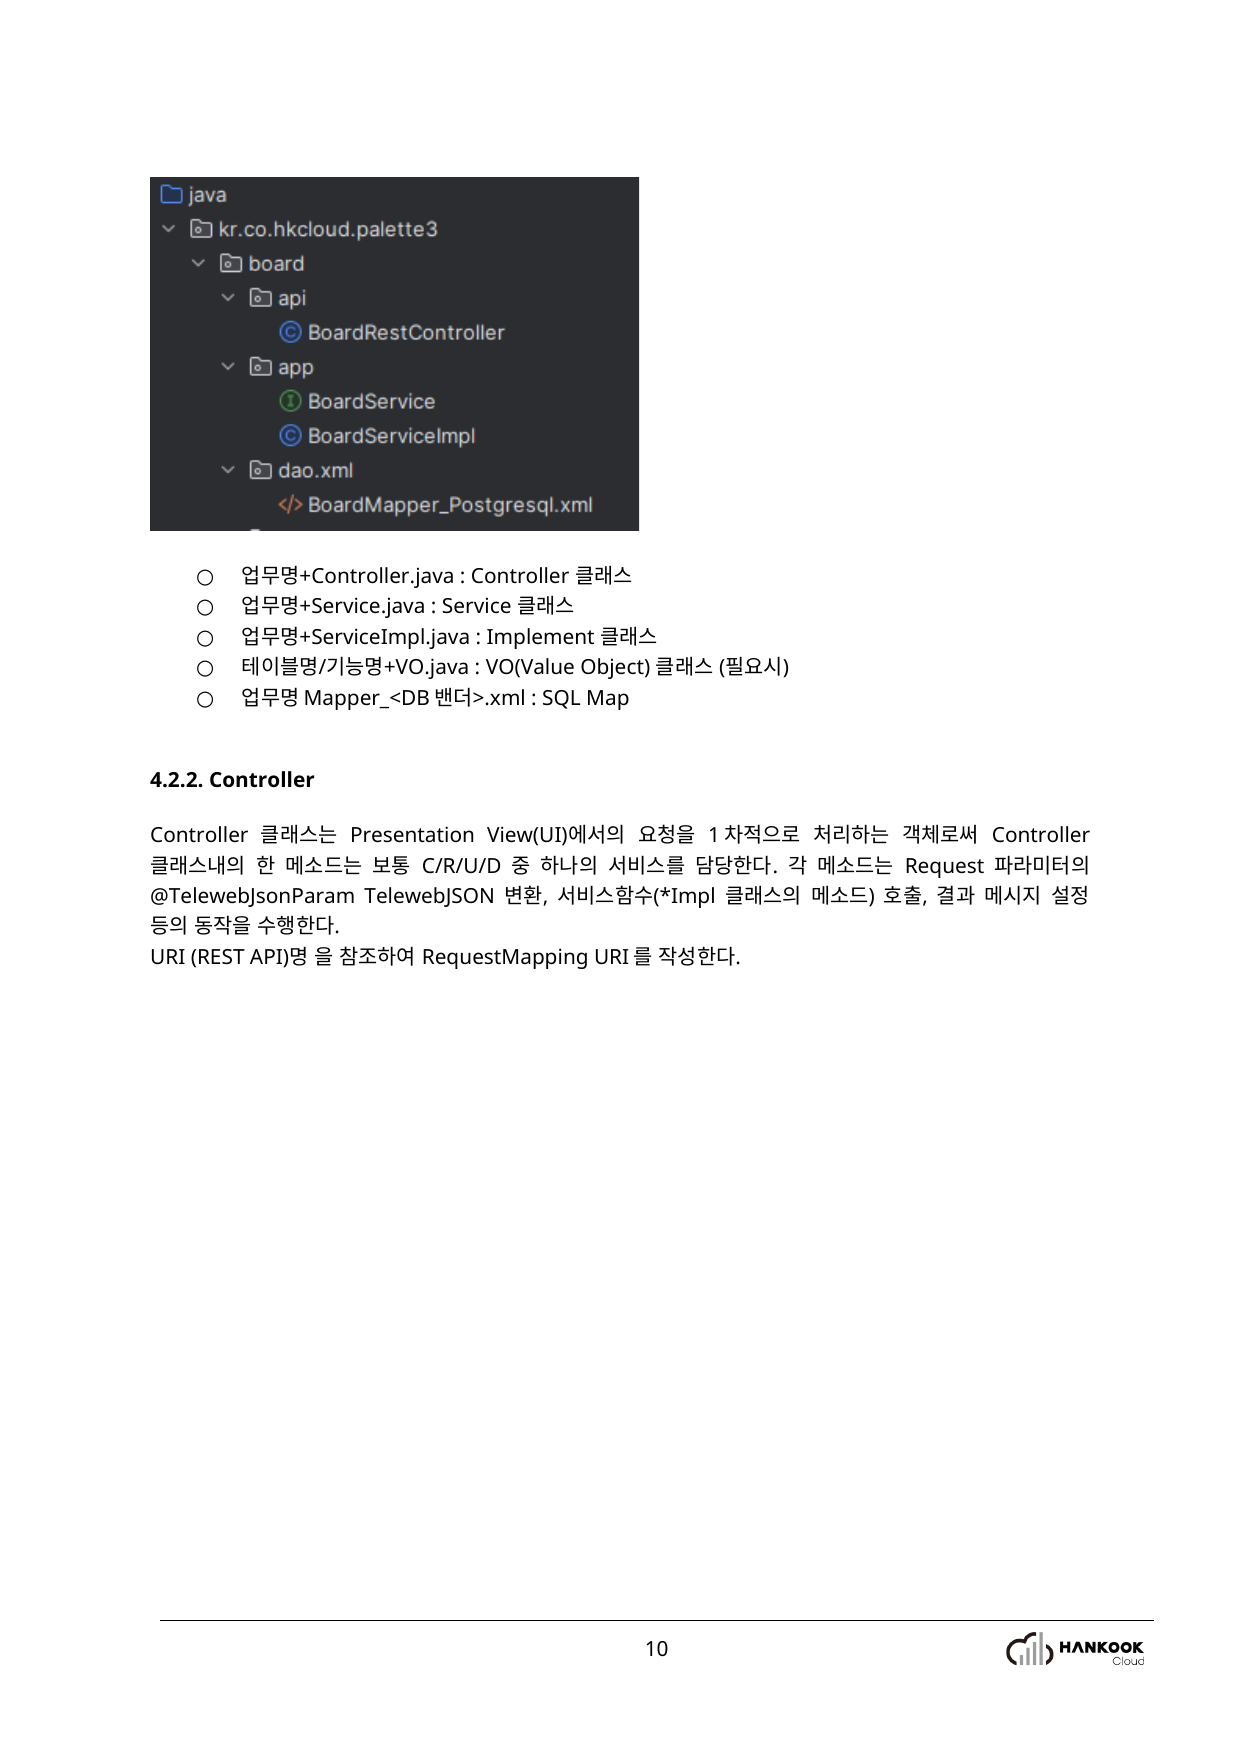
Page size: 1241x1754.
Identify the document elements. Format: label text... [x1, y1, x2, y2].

text URI (REST API)명 을 참조하여 RequestMapping URI를 작성한다. [150, 940, 1090, 970]
picture [150, 177, 640, 531]
text Controller 클래스는 Presentation View(UI)에서의 요청을 1차적으로 처리하는 객체로써 Controller 클래스내의 한 메소드는 보통 C/R/U/D 중 하나의 서비스를 담당한다. 각 메소드는 Request 파라미터의 @TelewebJsonParam TelewebJSON 변환, 서비스함수(*Impl 클래스의 메소드) 호출, 결과 메시지 설정 등의 동작을 수행한다. [150, 819, 1090, 940]
picture [1006, 1632, 1144, 1666]
list 업무명+Service.java : Service 클래스 [196, 590, 1090, 620]
subtitle Controller [150, 765, 1090, 794]
list 테이블명/기능명+VO.java : VO(Value Object) 클래스 (필요시) [196, 650, 1090, 681]
list 업무명Mapper_<DB밴더>.xml : SQL Map [196, 681, 1090, 711]
list 업무명+ServiceImpl.java : Implement 클래스 [196, 620, 1090, 650]
list 업무명+Controller.java : Controller 클래스 [196, 559, 1090, 590]
